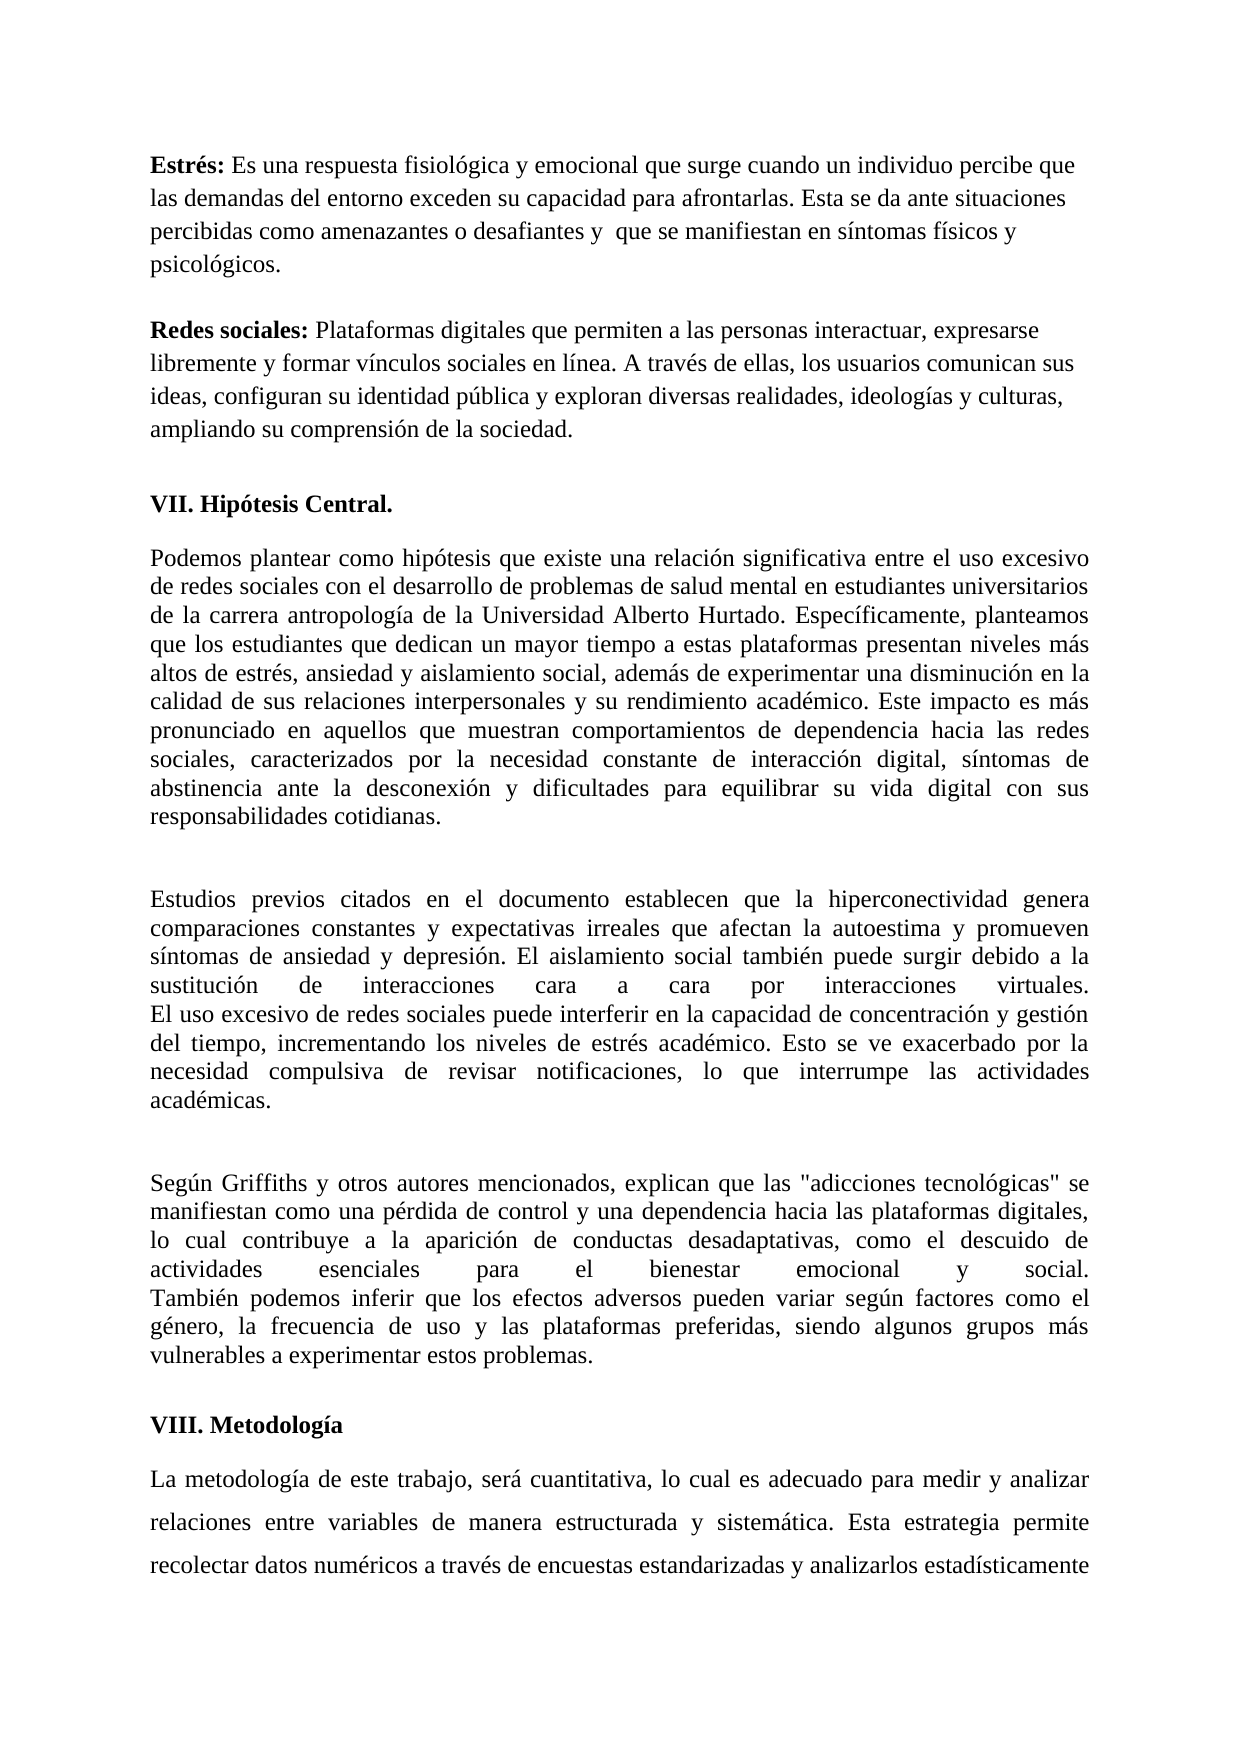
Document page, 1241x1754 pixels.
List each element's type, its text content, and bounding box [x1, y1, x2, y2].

text Podemos plantear como hipótesis que existe una relación significativa entre el uso excesivo de redes sociales con el desarrollo de problemas de salud mental en estudiantes universitarios de la carrera antropología de la Universidad Alberto Hurtado. Específicamente, planteamos que los estudiantes que dedican un mayor tiempo a estas plataformas presentan niveles más altos de estrés, ansiedad y aislamiento social, además de experimentar una disminución en la calidad de sus relaciones interpersonales y su rendimiento académico. Este impacto es más pronunciado en aquellos que muestran comportamientos de dependencia hacia las redes sociales, caracterizados por la necesidad constante de interacción digital, síntomas de abstinencia ante la desconexión y dificultades para equilibrar su vida digital con sus responsabilidades cotidianas. [150, 543, 1090, 830]
text Según Griffiths y otros autores mencionados, explican que las "adicciones tecnológicas" se manifiestan como una pérdida de control y una dependencia hacia las plataformas digitales, lo cual contribuye a la aparición de conductas desadaptativas, como el descuido de actividades esenciales para el bienestar emocional y social. También podemos inferir que los efectos adversos pueden variar según factores como el género, la frecuencia de uso y las plataformas preferidas, siendo algunos grupos más vulnerables a experimentar estos problemas. [150, 1139, 1090, 1369]
subtitle VIII. Metodología [150, 1411, 1090, 1439]
text Estudios previos citados en el documento establecen que la hiperconectividad genera comparaciones constantes y expectativas irreales que afectan la autoestima y promueven síntomas de ansiedad y depresión. El aislamiento social también puede surgir debido a la sustitución de interacciones cara a cara por interacciones virtuales. El uso excesivo de redes sociales puede interferir en la capacidad de concentración y gestión del tiempo, incrementando los niveles de estrés académico. Esto se ve exacerbado por la necesidad compulsiva de revisar notificaciones, lo que interrumpe las actividades académicas. [150, 855, 1090, 1114]
subtitle VII. Hipótesis Central. [150, 489, 1090, 518]
text Estrés: Es una respuesta fisiológica y emocional que surge cuando un individuo percibe que las demandas del entorno exceden su capacidad para afrontarlas. Esta se da ante situaciones percibidas como amenazantes o desafiantes y que se manifiestan en síntomas físicos y psicológicos. [150, 150, 1090, 278]
text Redes sociales: Plataformas digitales que permiten a las personas interactuar, expresarse libremente y formar vínculos sociales en línea. A través de ellas, los usuarios comunican sus ideas, configuran su identidad pública y exploran diversas realidades, ideologías y culturas, ampliando su comprensión de la sociedad. [150, 315, 1090, 443]
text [150, 1464, 1090, 1579]
